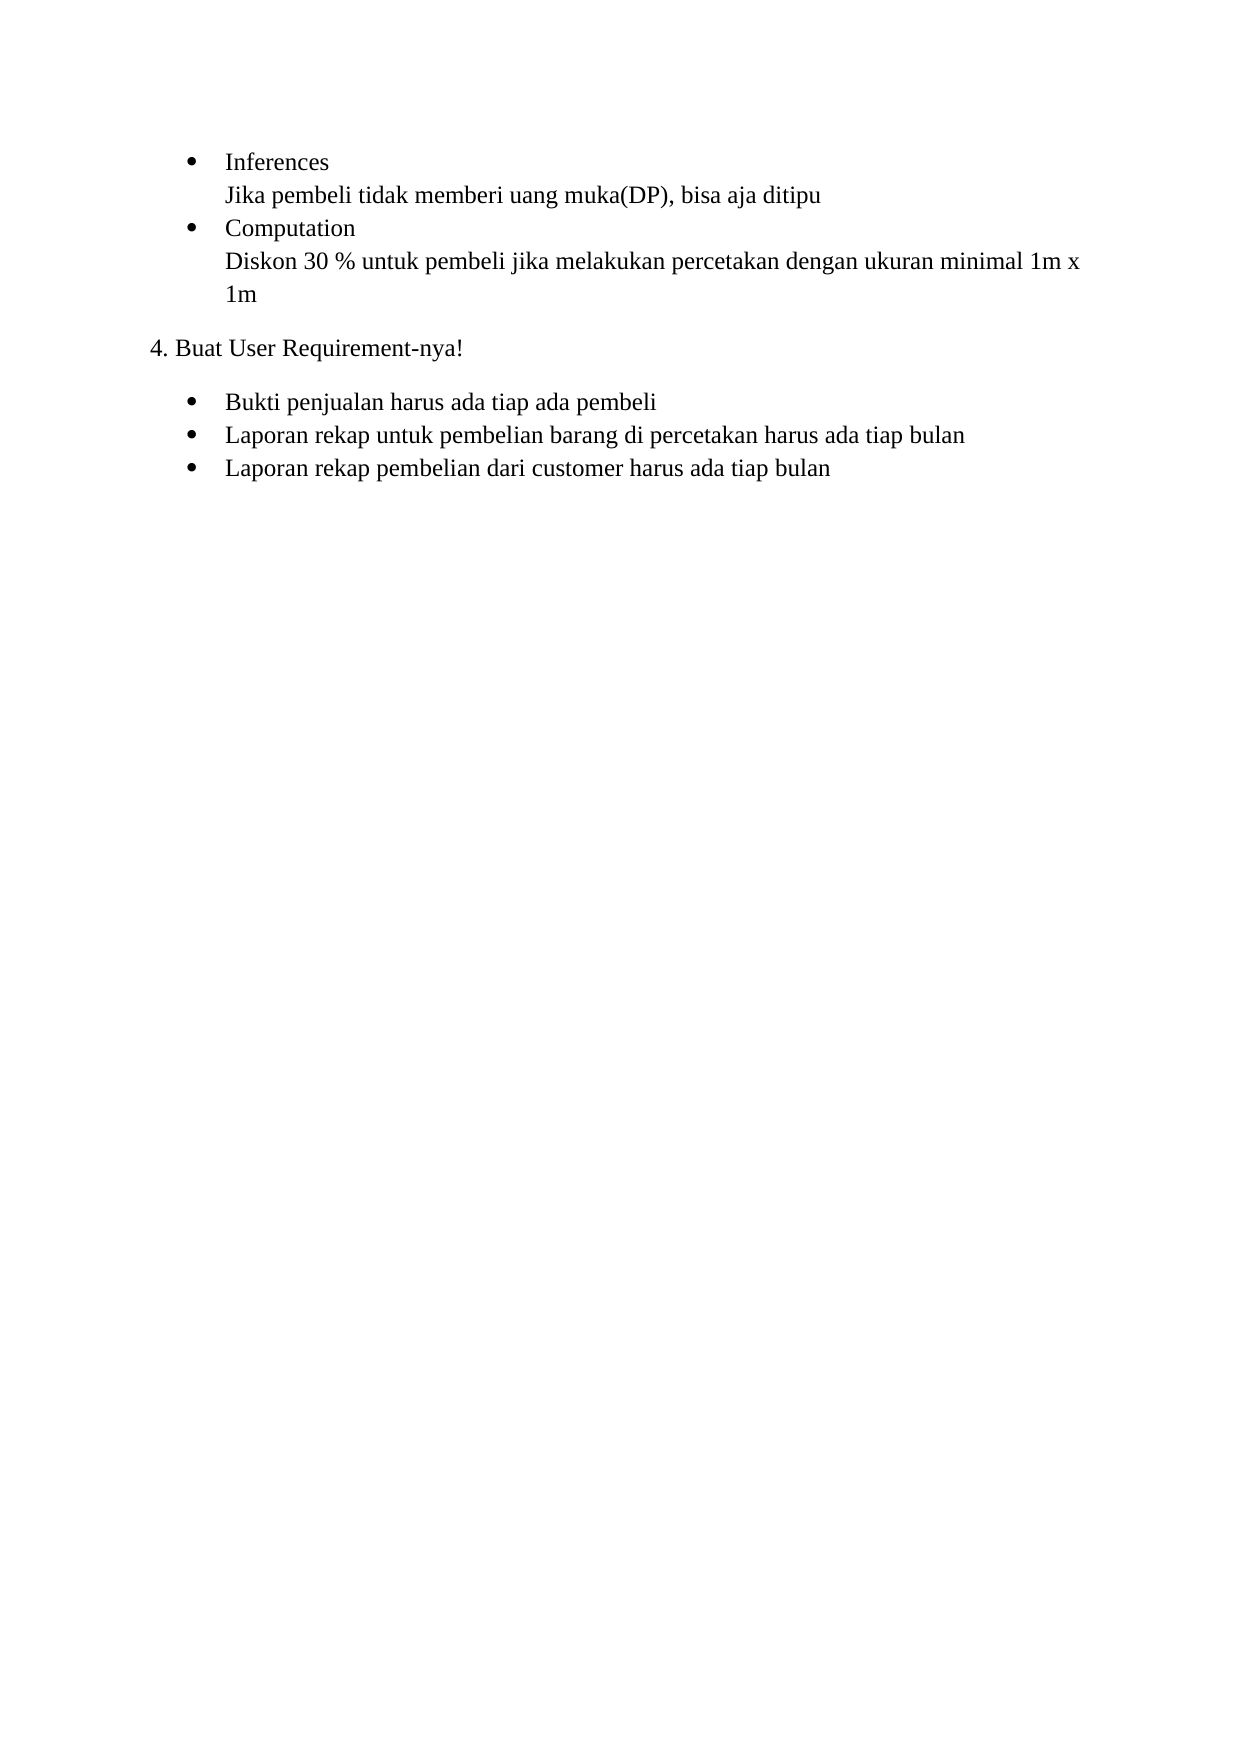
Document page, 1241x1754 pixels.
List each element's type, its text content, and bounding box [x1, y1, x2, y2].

list Laporan rekap pembelian dari customer harus ada tiap bulan [187, 453, 1128, 482]
list Inferences [187, 147, 1128, 176]
text Diskon 30 % untuk pembeli jika melakukan percetakan dengan ukuran minimal 1m x 1m [225, 246, 1082, 308]
list Bukti penjualan harus ada tiap ada pembeli [187, 387, 1128, 416]
list Computation [187, 213, 1128, 242]
text Jika pembeli tidak memberi uang muka(DP), bisa aja ditipu [225, 180, 1128, 209]
list Laporan rekap untuk pembelian barang di percetakan harus ada tiap bulan [187, 420, 1128, 449]
list Buat User Requirement-nya! [150, 333, 1128, 362]
